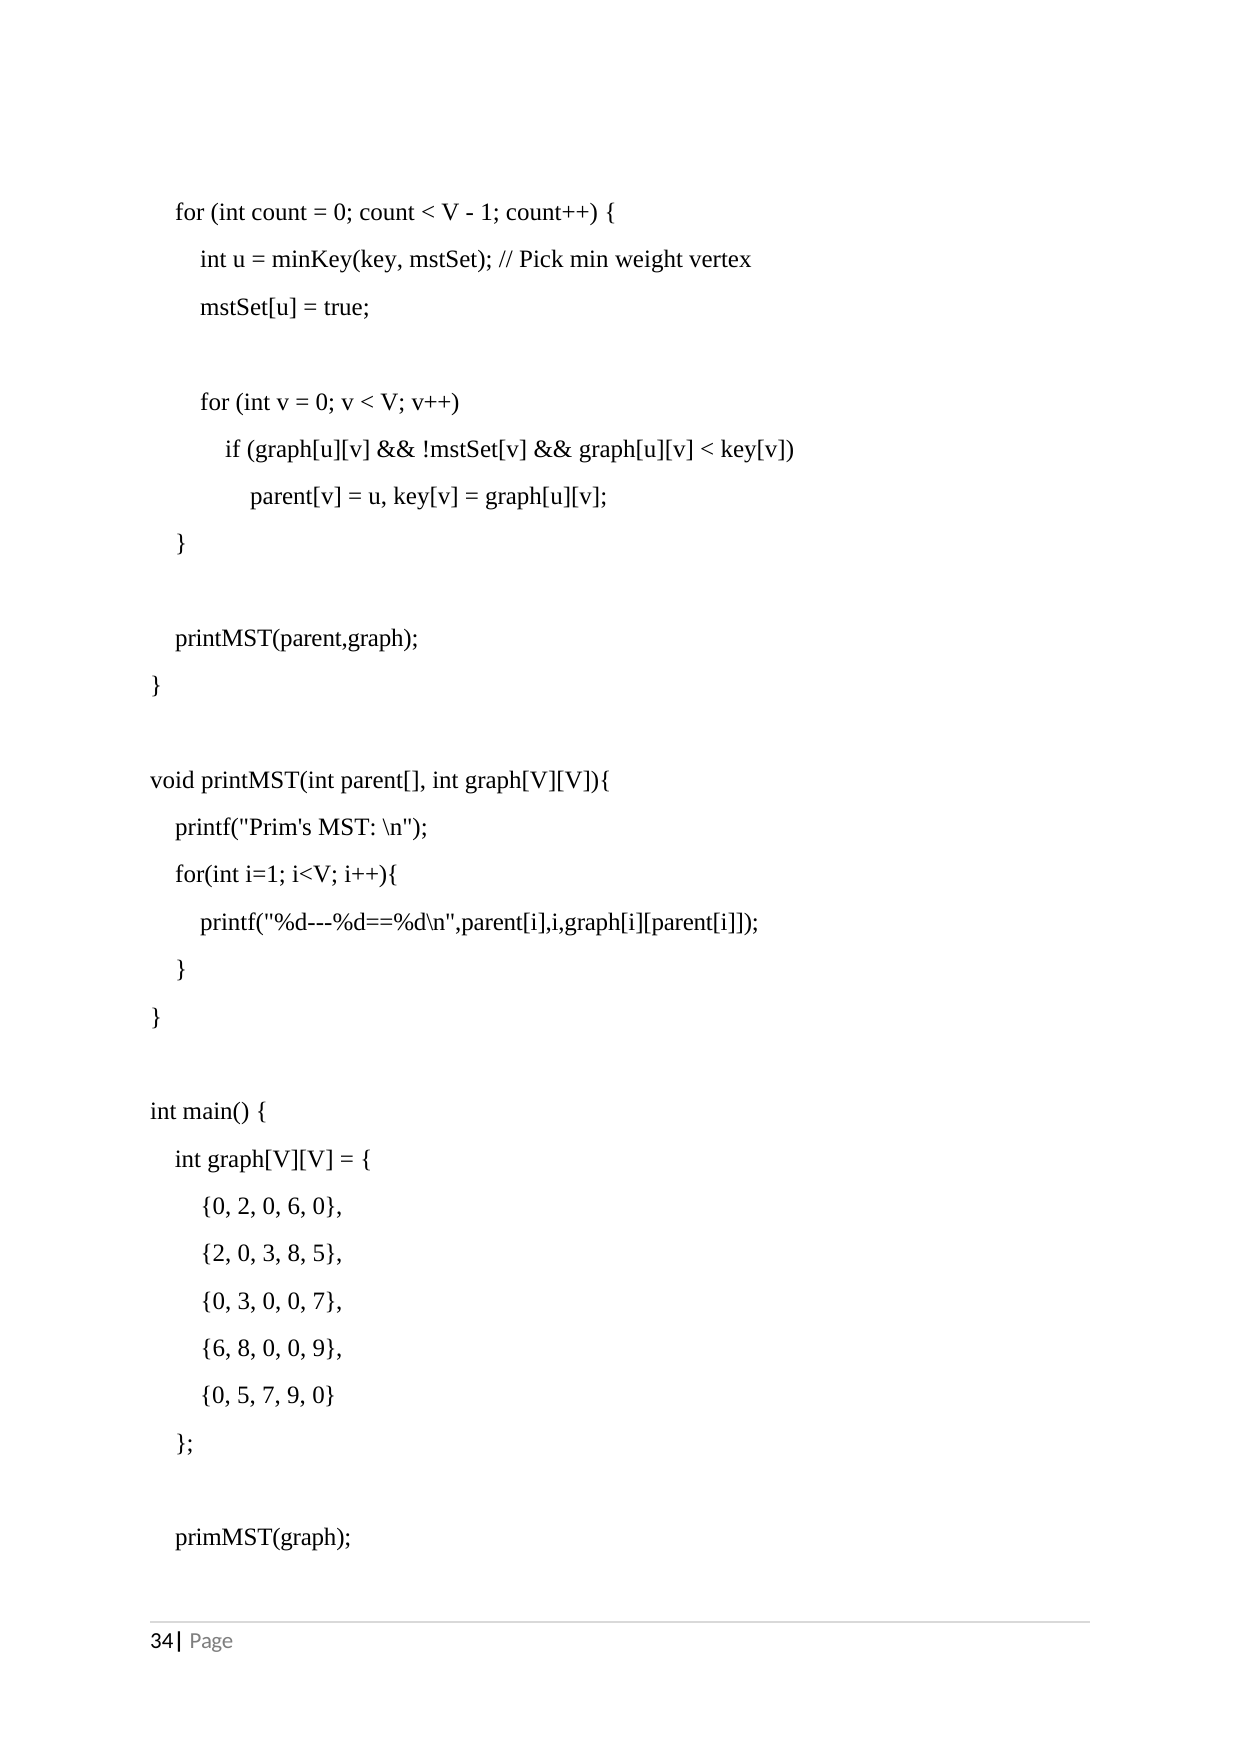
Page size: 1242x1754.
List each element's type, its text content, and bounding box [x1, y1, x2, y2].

text int u = minKey(key, mstSet); // Pick min weight vertex mstSet[u] = true; [200, 244, 836, 321]
text } [175, 529, 1094, 557]
text for(int i=1; i<V; i++){ [175, 860, 1094, 888]
text void printMST(int parent[], int graph[V][V]){ printf("Prim's MST: \n"); [150, 765, 614, 841]
text } [150, 1002, 1094, 1031]
text primMST(graph); [175, 1522, 1094, 1551]
text int main() { [150, 1096, 1094, 1125]
text {6, 8, 0, 0, 9}, [148, 1333, 395, 1362]
text {2, 0, 3, 8, 5}, [148, 1238, 395, 1267]
text for (int count = 0; count < V - 1; count++) { [175, 197, 1094, 226]
text {0, 2, 0, 6, 0}, [148, 1191, 395, 1220]
text printMST(parent,graph); [175, 623, 1094, 652]
text int graph[V][V] = { [152, 1144, 395, 1172]
text for (int v = 0; v < V; v++) [200, 387, 1094, 415]
text {0, 5, 7, 9, 0} [200, 1380, 1094, 1409]
text {0, 3, 0, 0, 7}, [148, 1286, 395, 1314]
text if (graph[u][v] && !mstSet[v] && graph[u][v] < key[v]) parent[v] = u, key[v] = graph[u][v]; [225, 434, 836, 510]
text }; [175, 1428, 1094, 1456]
text } [175, 954, 1094, 983]
text } [150, 671, 1094, 699]
text printf("%d---%d==%d\n",parent[i],i,graph[i][parent[i]]); [200, 907, 1094, 936]
